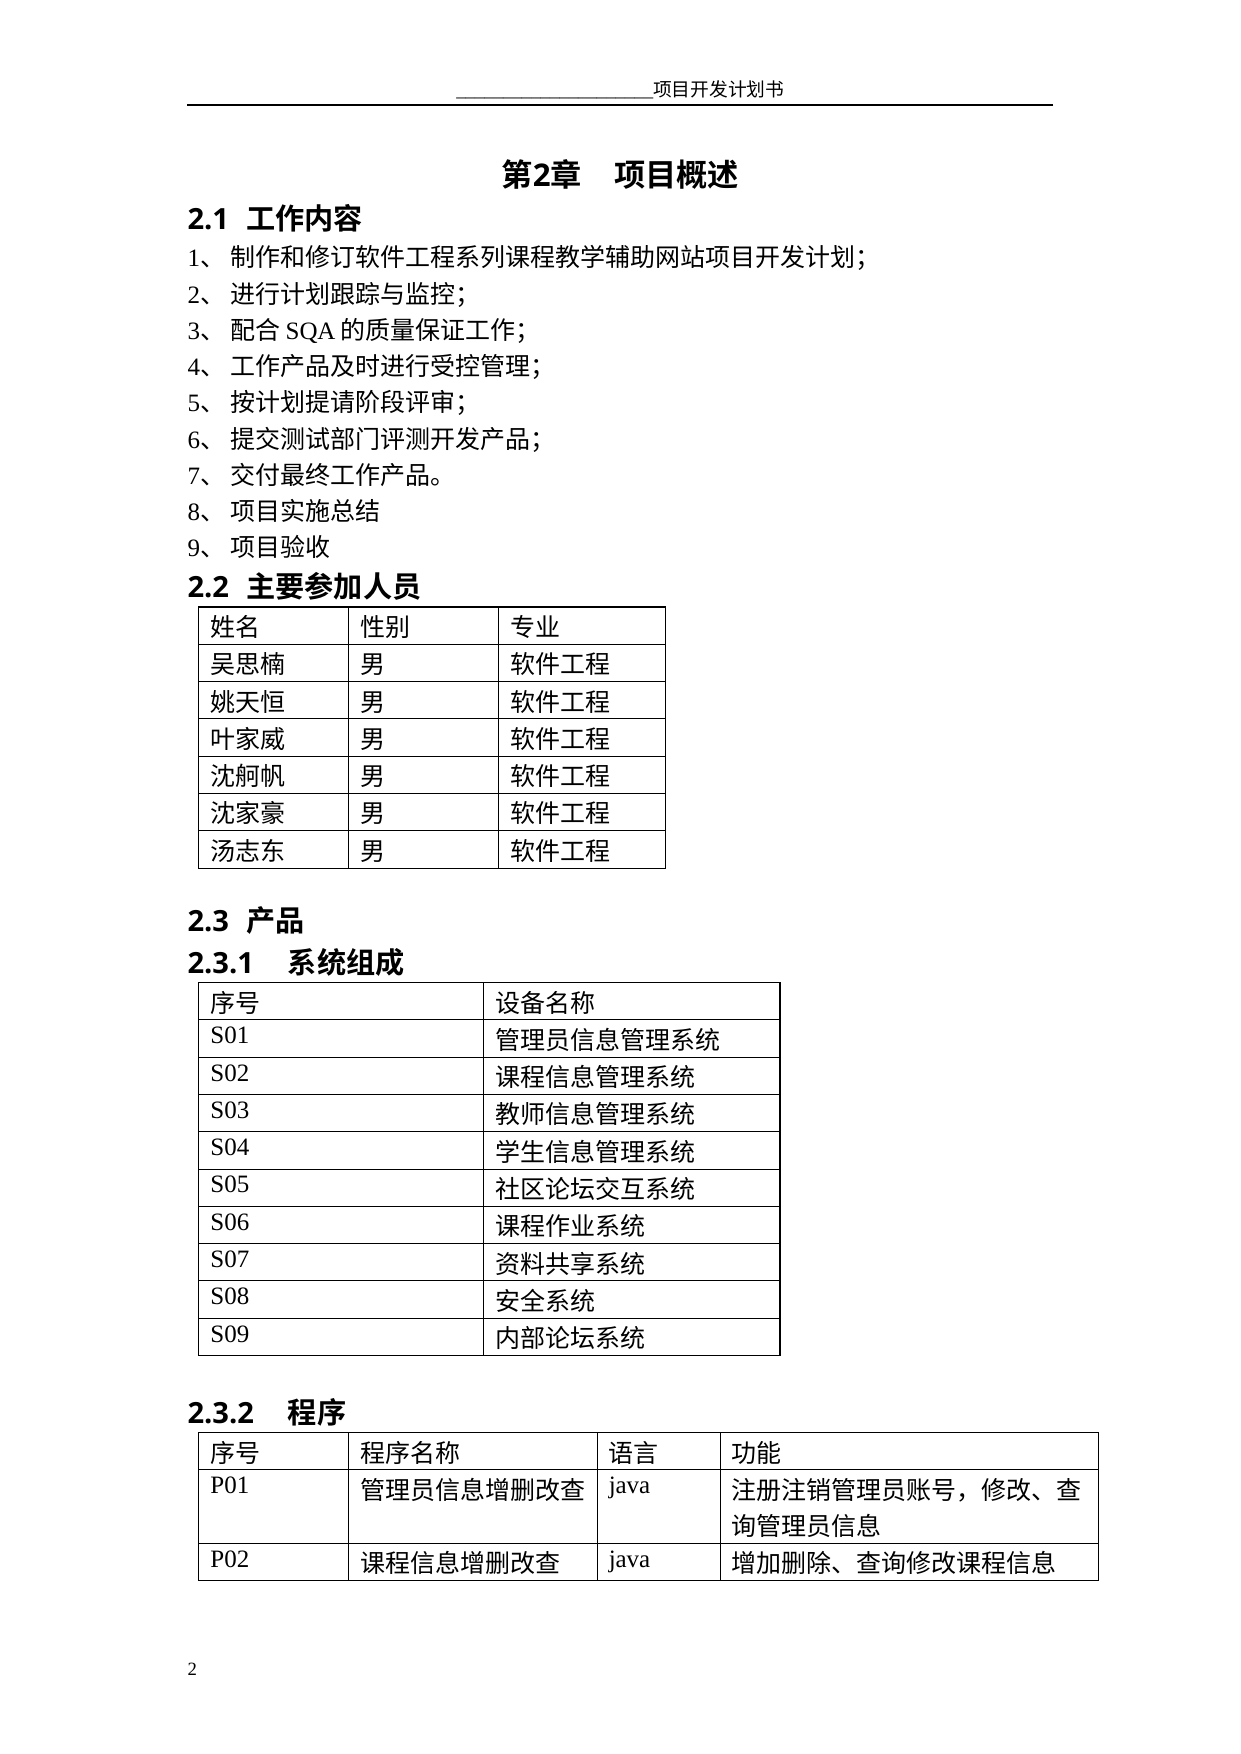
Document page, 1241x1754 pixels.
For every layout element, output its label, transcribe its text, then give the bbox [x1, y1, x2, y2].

table_cell 男 [349, 794, 498, 830]
text 6、 提交测试部门评测开发产品； [187, 419, 1053, 455]
table_cell S06 [199, 1207, 483, 1243]
table_cell 男 [349, 682, 498, 718]
table_cell 吴思楠 [199, 645, 348, 681]
text 9、 项目验收 [187, 528, 1053, 564]
table_cell 课程信息管理系统 [484, 1058, 779, 1094]
text 2、 进行计划跟踪与监控； [187, 274, 1053, 310]
text 3、 配合SQA的质量保证工作； [187, 310, 1053, 347]
text 4、 工作产品及时进行受控管理； [187, 347, 1053, 383]
table_header 语言 [598, 1433, 720, 1469]
table_header 性别 [349, 608, 498, 644]
table_cell 汤志东 [199, 831, 348, 867]
table_cell 沈家豪 [199, 794, 348, 830]
table_cell 软件工程 [499, 645, 665, 681]
table_header 序号 [199, 1433, 348, 1469]
table_cell 课程信息增删改查 [349, 1544, 597, 1580]
table_cell 管理员信息增删改查 [349, 1470, 597, 1543]
list 主要参加人员 [187, 564, 1053, 606]
table_header 程序名称 [349, 1433, 597, 1469]
table_cell 软件工程 [499, 719, 665, 756]
table_cell java [598, 1544, 720, 1580]
table_header 功能 [721, 1433, 1098, 1469]
table_cell 男 [349, 831, 498, 867]
text 8、 项目实施总结 [187, 492, 1053, 528]
table_cell S02 [199, 1058, 483, 1094]
table_cell 内部论坛系统 [484, 1319, 779, 1355]
table_cell 注册注销管理员账号，修改、查询管理员信息 [721, 1470, 1098, 1543]
table_cell S04 [199, 1132, 483, 1168]
table_cell 沈舸帆 [199, 757, 348, 793]
table_cell S01 [199, 1020, 483, 1057]
table_cell S08 [199, 1281, 483, 1318]
table_cell 管理员信息管理系统 [484, 1020, 779, 1057]
table_header 姓名 [199, 608, 348, 644]
table_cell S09 [199, 1319, 483, 1355]
text 5、 按计划提请阶段评审； [187, 383, 1053, 419]
table_cell S03 [199, 1095, 483, 1131]
list 工作内容 [187, 195, 1053, 238]
table_cell S07 [199, 1244, 483, 1280]
table_cell 资料共享系统 [484, 1244, 779, 1280]
text 1、 制作和修订软件工程系列课程教学辅助网站项目开发计划； [187, 238, 1053, 274]
table_cell 姚天恒 [199, 682, 348, 718]
table_cell 社区论坛交互系统 [484, 1170, 779, 1206]
table_cell P02 [199, 1544, 348, 1580]
table_header 专业 [499, 608, 665, 644]
table_cell 叶家威 [199, 719, 348, 756]
list 项目概述 [187, 150, 1053, 195]
list 产品 [187, 897, 1053, 940]
table_cell 课程作业系统 [484, 1207, 779, 1243]
table_cell 男 [349, 719, 498, 756]
table_cell 男 [349, 757, 498, 793]
table_cell 学生信息管理系统 [484, 1132, 779, 1168]
table_cell 教师信息管理系统 [484, 1095, 779, 1131]
text 7、 交付最终工作产品。 [187, 455, 1053, 492]
table_cell 软件工程 [499, 794, 665, 830]
table_cell 软件工程 [499, 757, 665, 793]
table_cell 软件工程 [499, 831, 665, 867]
table_cell P01 [199, 1470, 348, 1543]
table_cell 软件工程 [499, 682, 665, 718]
table_cell S05 [199, 1170, 483, 1206]
list 系统组成 [187, 940, 1053, 982]
table_header 序号 [199, 983, 483, 1019]
table_cell 安全系统 [484, 1281, 779, 1318]
list 程序 [187, 1389, 1053, 1432]
table_cell java [598, 1470, 720, 1543]
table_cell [721, 1544, 1098, 1580]
table_cell 男 [349, 645, 498, 681]
table_header 设备名称 [484, 983, 779, 1019]
